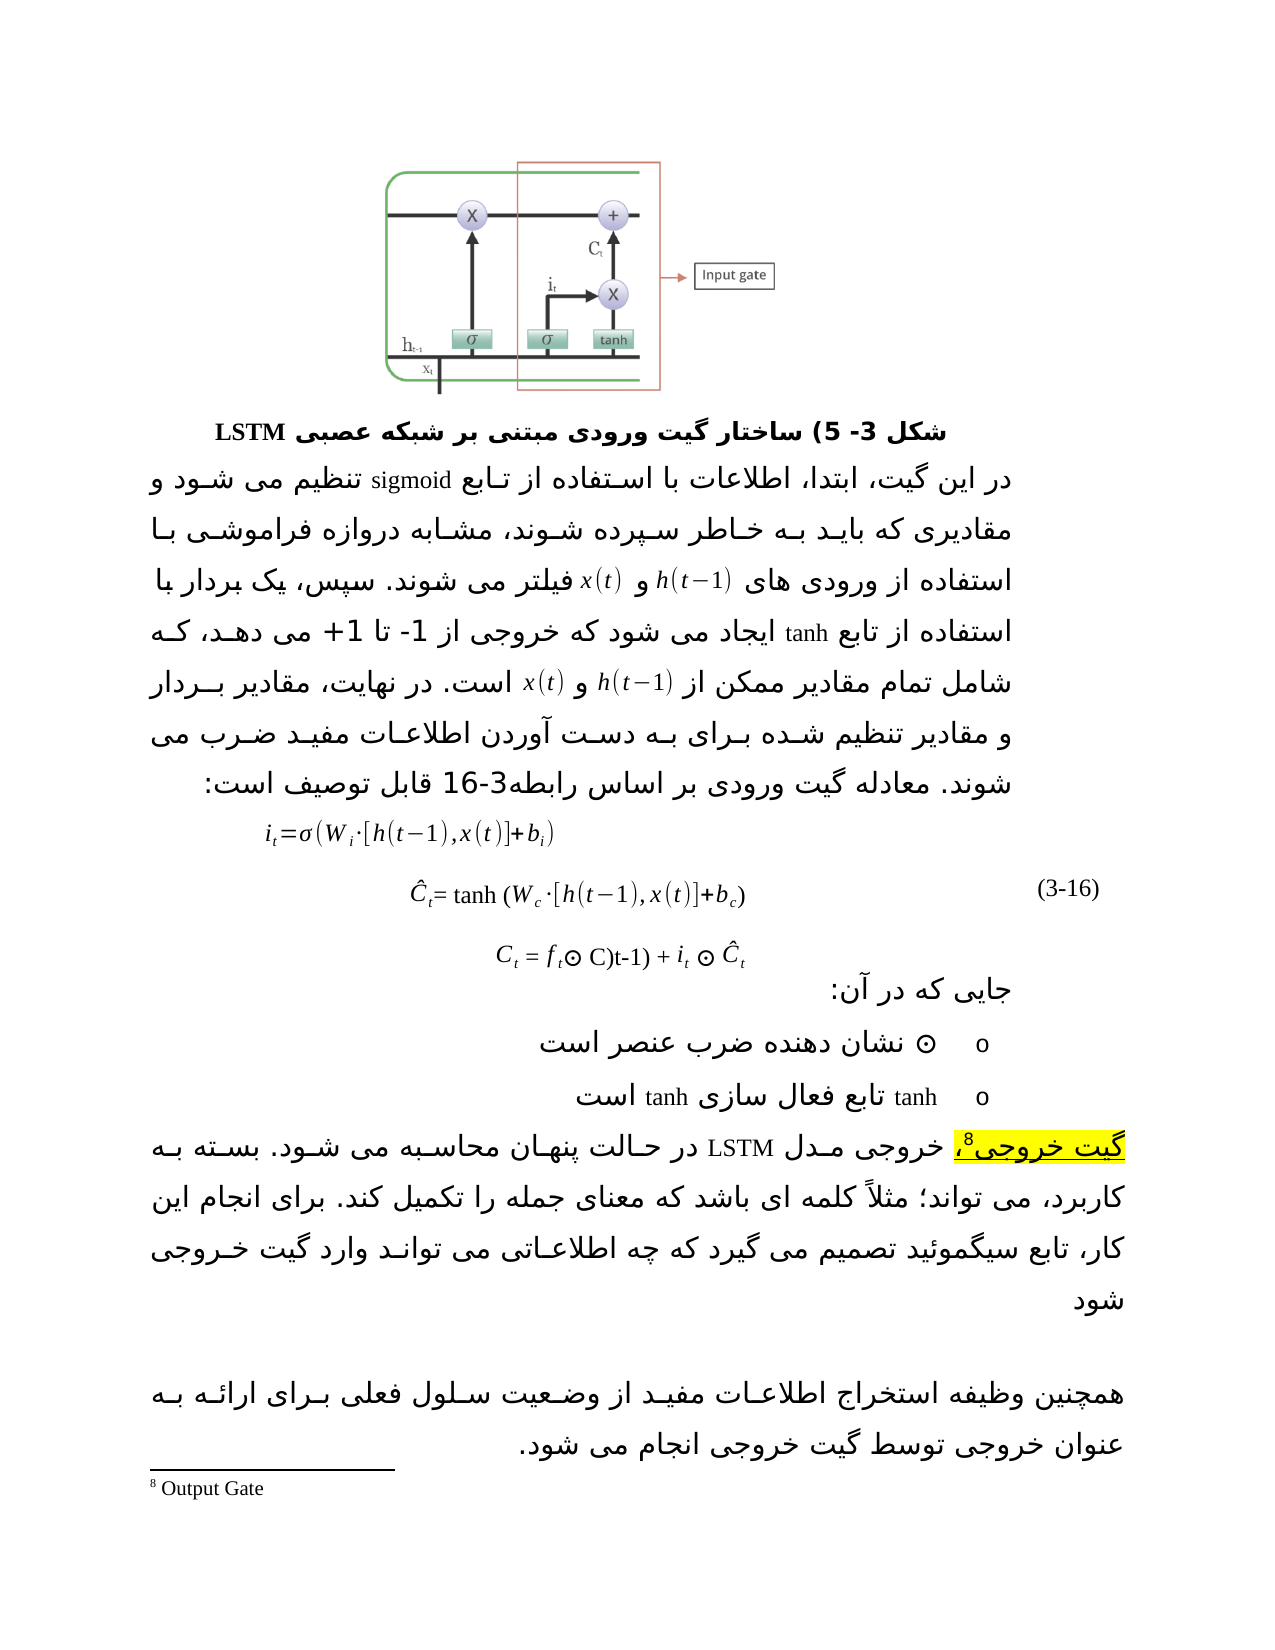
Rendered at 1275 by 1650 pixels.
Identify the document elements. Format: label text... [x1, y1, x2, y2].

subtitle شکل 3- 5) ساختار گیت ورودی مبتنی بر شبکه عصبی LSTM [150, 417, 1012, 447]
subtitle در این گیت، ابتدا، اطلاعات با استفاده از تابع sigmoid تنظیم می شود و مقادیری که باید به خاطر سپرده شوند، مشابه دروازه فراموشی با استفاده از ورودی های و فیلتر می شوند. سپس، یک بردار با استفاده از تابع tanh ایجاد می شود که خروجی از 1- تا 1+ می دهد، که شامل تمام مقادیر ممکن از و است. در نهایت، مقادیر بردار و مقادیر تنظیم شده برای به دست آوردن اطلاعات مفید ضرب می شوند. معادله گیت ورودی بر اساس رابطه3-16 قابل توصیف است: [150, 461, 1012, 801]
picture [371, 150, 791, 401]
subtitle گیت خروجی، خروجی مدل LSTM در حالت پنهان محاسبه می شود. بسته به کاربرد، می تواند؛ مثلاً کلمه ای باشد که معنای جمله را تکمیل کند. برای انجام این کار، تابع سیگموئید تصمیم می گیرد که چه اطلاعاتی می تواند وارد گیت خروجی شود [150, 1130, 1125, 1316]
subtitle tanh تابع فعال سازی tanh است [150, 1078, 975, 1112]
table_header = tanh () = ⊙ C)t-1) + ⊙ [254, 818, 757, 972]
subtitle همچنین وظیفه استخراج اطلاعات مفید از وضعیت سلول فعلی برای ارائه به عنوان خروجی توسط گیت خروجی انجام می شود. [150, 1377, 1125, 1461]
subtitle ⊙ نشان دهنده ضرب عنصر است [150, 1023, 975, 1059]
subtitle جایی که در آن: [150, 972, 1012, 1006]
table_header (3-16) [757, 818, 1111, 972]
